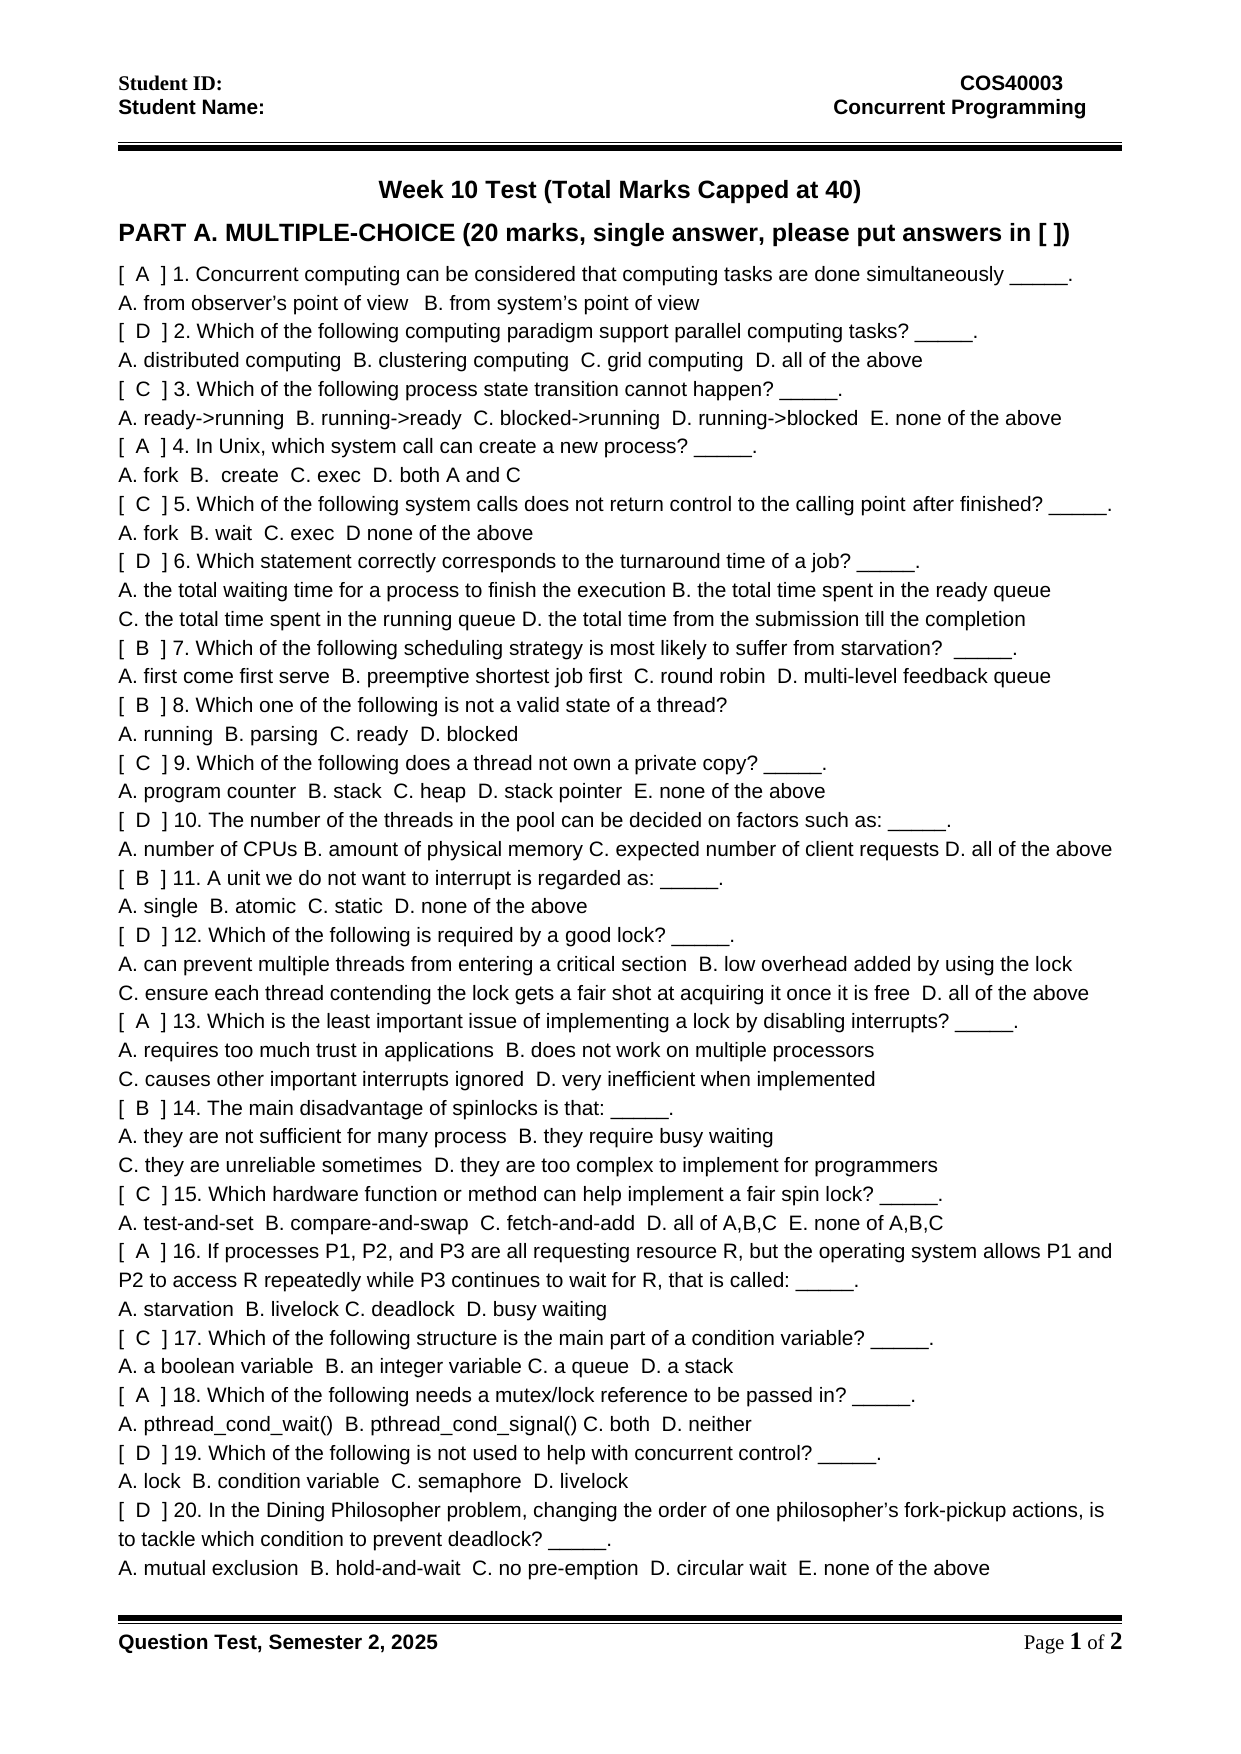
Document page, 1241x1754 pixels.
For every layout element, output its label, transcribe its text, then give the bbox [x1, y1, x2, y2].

text A. lock B. condition variable C. semaphore D. livelock [118, 1469, 1122, 1493]
text A. fork B. create C. exec D. both A and C [118, 463, 1122, 487]
text A. requires too much trust in applications B. does not work on multiple processors [118, 1038, 1122, 1062]
text [ B ] 14. The main disadvantage of spinlocks is that: _____. [118, 1095, 1122, 1119]
text [ D ] 6. Which statement correctly corresponds to the turnaround time of a job? _____. [118, 549, 1122, 573]
text A. pthread_cond_wait() B. pthread_cond_signal() C. both D. neither [118, 1412, 1122, 1436]
text Week 10 Test (Total Marks Capped at 40) [118, 175, 1122, 204]
text C. they are unreliable sometimes D. they are too complex to implement for programmers [118, 1153, 1122, 1177]
text [ C ] 9. Which of the following does a thread not own a private copy? _____. [118, 750, 1122, 774]
text [ C ] 15. Which hardware function or method can help implement a fair spin lock? _____. [118, 1182, 1122, 1206]
text [ A ] 18. Which of the following needs a mutex/lock reference to be passed in? _____. [118, 1383, 1122, 1407]
text [ A ] 13. Which is the least important issue of implementing a lock by disabling interrupts? _____. [118, 1009, 1122, 1033]
text PART A. MULTIPLE-CHOICE (20 marks, single answer, please put answers in [ ]) [118, 218, 1122, 247]
text [ C ] 5. Which of the following system calls does not return control to the calling point after finished? _____. [118, 492, 1122, 516]
text [ A ] 4. In Unix, which system call can create a new process? _____. [118, 434, 1122, 458]
text [ D ] 20. In the Dining Philosopher problem, changing the order of one philosopher’s fork-pickup actions, is to tackle which condition to prevent deadlock? _____. [118, 1498, 1122, 1551]
text [ B ] 8. Which one of the following is not a valid state of a thread? [118, 693, 1122, 717]
text A. they are not sufficient for many process B. they require busy waiting [118, 1124, 1122, 1148]
text A. number of CPUs B. amount of physical memory C. expected number of client requests D. all of the above [118, 837, 1122, 861]
text A. distributed computing B. clustering computing C. grid computing D. all of the above [118, 348, 1122, 372]
text A. running B. parsing C. ready D. blocked [118, 722, 1122, 746]
text [ C ] 3. Which of the following process state transition cannot happen? _____. [118, 377, 1122, 401]
text A. starvation B. livelock C. deadlock D. busy waiting [118, 1297, 1122, 1321]
text A. test-and-set B. compare-and-swap C. fetch-and-add D. all of A,B,C E. none of A,B,C [118, 1210, 1122, 1234]
text A. the total waiting time for a process to finish the execution B. the total time spent in the ready queue [118, 578, 1122, 602]
text A. fork B. wait C. exec D none of the above [118, 520, 1122, 544]
text A. from observer’s point of view B. from system’s point of view [118, 290, 1122, 314]
text [ D ] 19. Which of the following is not used to help with concurrent control? _____. [118, 1440, 1122, 1464]
text C. causes other important interrupts ignored D. very inefficient when implemented [118, 1067, 1122, 1091]
text A. single B. atomic C. static D. none of the above [118, 894, 1122, 918]
text [ B ] 7. Which of the following scheduling strategy is most likely to suffer from starvation? _____. [118, 635, 1122, 659]
text A. mutual exclusion B. hold-and-wait C. no pre-emption D. circular wait E. none of the above [118, 1555, 1122, 1579]
text A. program counter B. stack C. heap D. stack pointer E. none of the above [118, 779, 1122, 803]
text C. the total time spent in the running queue D. the total time from the submission till the completion [118, 607, 1122, 631]
text A. first come first serve B. preemptive shortest job first C. round robin D. multi-level feedback queue [118, 664, 1122, 688]
text A. ready->running B. running->ready C. blocked->running D. running->blocked E. none of the above [118, 405, 1122, 429]
text [ C ] 17. Which of the following structure is the main part of a condition variable? _____. [118, 1325, 1122, 1349]
text C. ensure each thread contending the lock gets a fair shot at acquiring it once it is free D. all of the above [118, 980, 1122, 1004]
text A. a boolean variable B. an integer variable C. a queue D. a stack [118, 1354, 1122, 1378]
text [ D ] 10. The number of the threads in the pool can be decided on factors such as: _____. [118, 808, 1122, 832]
text A. can prevent multiple threads from entering a critical section B. low overhead added by using the lock [118, 952, 1122, 976]
text [ A ] 1. Concurrent computing can be considered that computing tasks are done simultaneously _____. [118, 262, 1122, 286]
text [ D ] 2. Which of the following computing paradigm support parallel computing tasks? _____. [118, 319, 1122, 343]
text [ A ] 16. If processes P1, P2, and P3 are all requesting resource R, but the operating system allows P1 and P2 to access R repeatedly while P3 continues to wait for R, that is called: _____. [118, 1239, 1122, 1292]
text [ D ] 12. Which of the following is required by a good lock? _____. [118, 923, 1122, 947]
text [ B ] 11. A unit we do not want to interrupt is regarded as: _____. [118, 865, 1122, 889]
